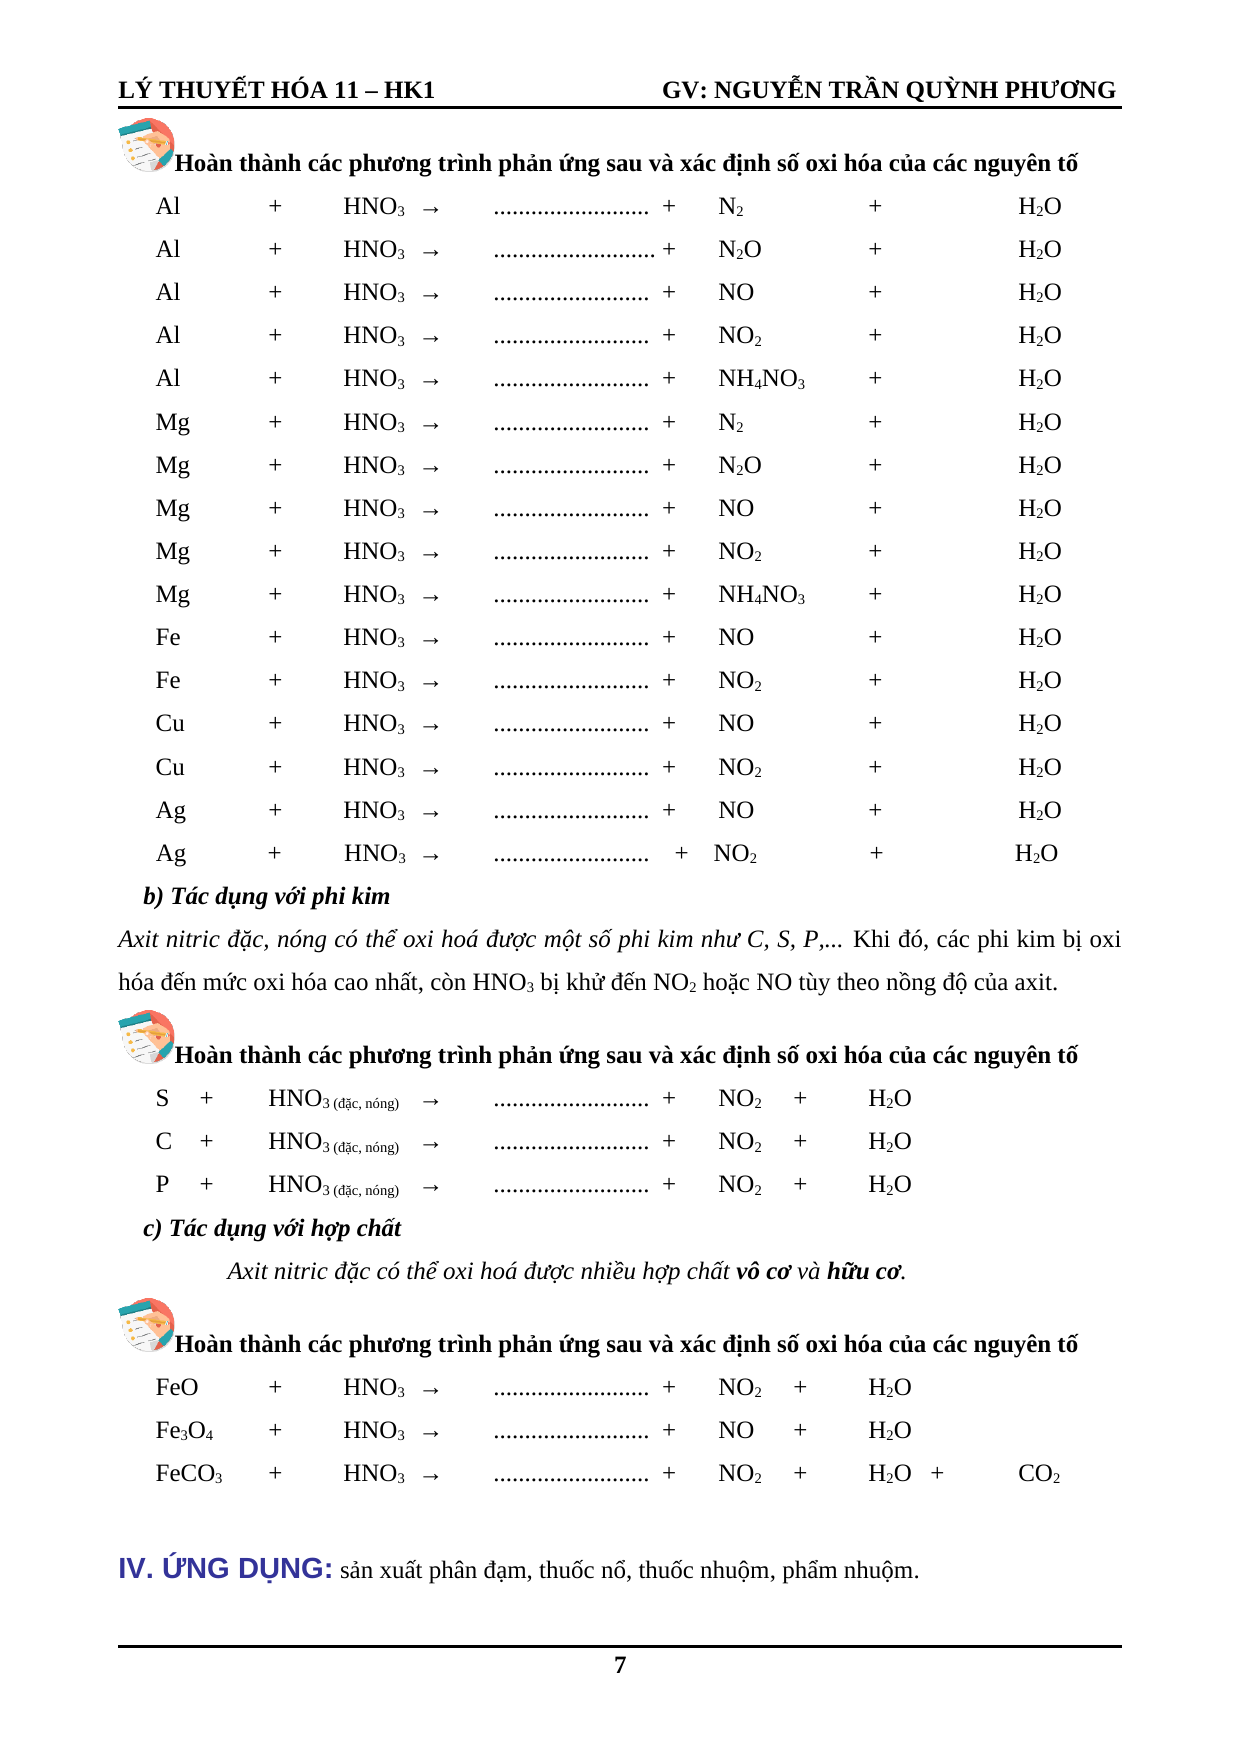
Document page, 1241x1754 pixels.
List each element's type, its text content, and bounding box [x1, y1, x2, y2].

text Al + HNO3 → ......................... + N2 + H2O [155, 191, 1122, 220]
picture [118, 118, 175, 172]
text Ag + HNO3 → ......................... + NO + H2O [155, 795, 1122, 823]
text Al + HNO3 → ......................... + NH4NO3 + H2O [155, 363, 1122, 392]
text c) Tác dụng với hợp chất [118, 1213, 1122, 1241]
text S + HNO3 (đặc, nóng) → ......................... + NO2 + H2O [155, 1083, 1122, 1112]
text Al + HNO3 → ......................... + NO + H2O [155, 277, 1122, 306]
text Al + HNO3 → .......................... + N2O + H2O [155, 234, 1122, 263]
text Al + HNO3 → ......................... + NO2 + H2O [155, 320, 1122, 349]
text Mg + HNO3 → ......................... + N2 + H2O [155, 407, 1122, 435]
text Fe + HNO3 → ......................... + NO2 + H2O [155, 665, 1122, 694]
text FeCO3 + HNO3 → ......................... + NO2 + H2O + CO2 [155, 1458, 1122, 1487]
picture [118, 1298, 175, 1352]
text Fe + HNO3 → ......................... + NO + H2O [155, 622, 1122, 651]
text Mg + HNO3 → ......................... + NO2 + H2O [155, 536, 1122, 565]
text IV. ỨNG DỤNG: sản xuất phân đạm, thuốc nổ, thuốc nhuộm, phẩm nhuộm. [118, 1552, 1122, 1585]
text Hoàn thành các phương trình phản ứng sau và xác định số oxi hóa của các nguyên tố [118, 1299, 1122, 1357]
text Axit nitric đặc, nóng có thể oxi hoá được một số phi kim như C, S, P,... Khi đó, các phi kim bị oxi hóa đến mức oxi hóa cao nhất, còn HNO3 bị khử đến NO2 hoặc NO tùy theo nồng độ của axit. [118, 924, 1122, 996]
text Mg + HNO3 → ......................... + NO + H2O [155, 493, 1122, 522]
text C + HNO3 (đặc, nóng) → ......................... + NO2 + H2O [155, 1126, 1122, 1155]
text Axit nitric đặc có thể oxi hoá được nhiều hợp chất vô cơ và hữu cơ. [118, 1256, 1122, 1284]
text Cu + HNO3 → ......................... + NO2 + H2O [155, 752, 1122, 780]
text Mg + HNO3 → ......................... + N2O + H2O [155, 450, 1122, 478]
text Hoàn thành các phương trình phản ứng sau và xác định số oxi hóa của các nguyên tố [118, 118, 1122, 177]
text Hoàn thành các phương trình phản ứng sau và xác định số oxi hóa của các nguyên tố [118, 1010, 1122, 1069]
text Ag + HNO3 → ......................... + NO2 + H2O [118, 838, 1122, 867]
text P + HNO3 (đặc, nóng) → ......................... + NO2 + H2O [155, 1169, 1122, 1198]
text FeO + HNO3 → ......................... + NO2 + H2O [155, 1372, 1122, 1401]
text Fe3O4 + HNO3 → ......................... + NO + H2O [155, 1415, 1122, 1444]
text b) Tác dụng với phi kim [118, 881, 1122, 910]
picture [118, 1010, 175, 1064]
text Cu + HNO3 → ......................... + NO + H2O [155, 708, 1122, 737]
text Mg + HNO3 → ......................... + NH4NO3 + H2O [155, 579, 1122, 608]
